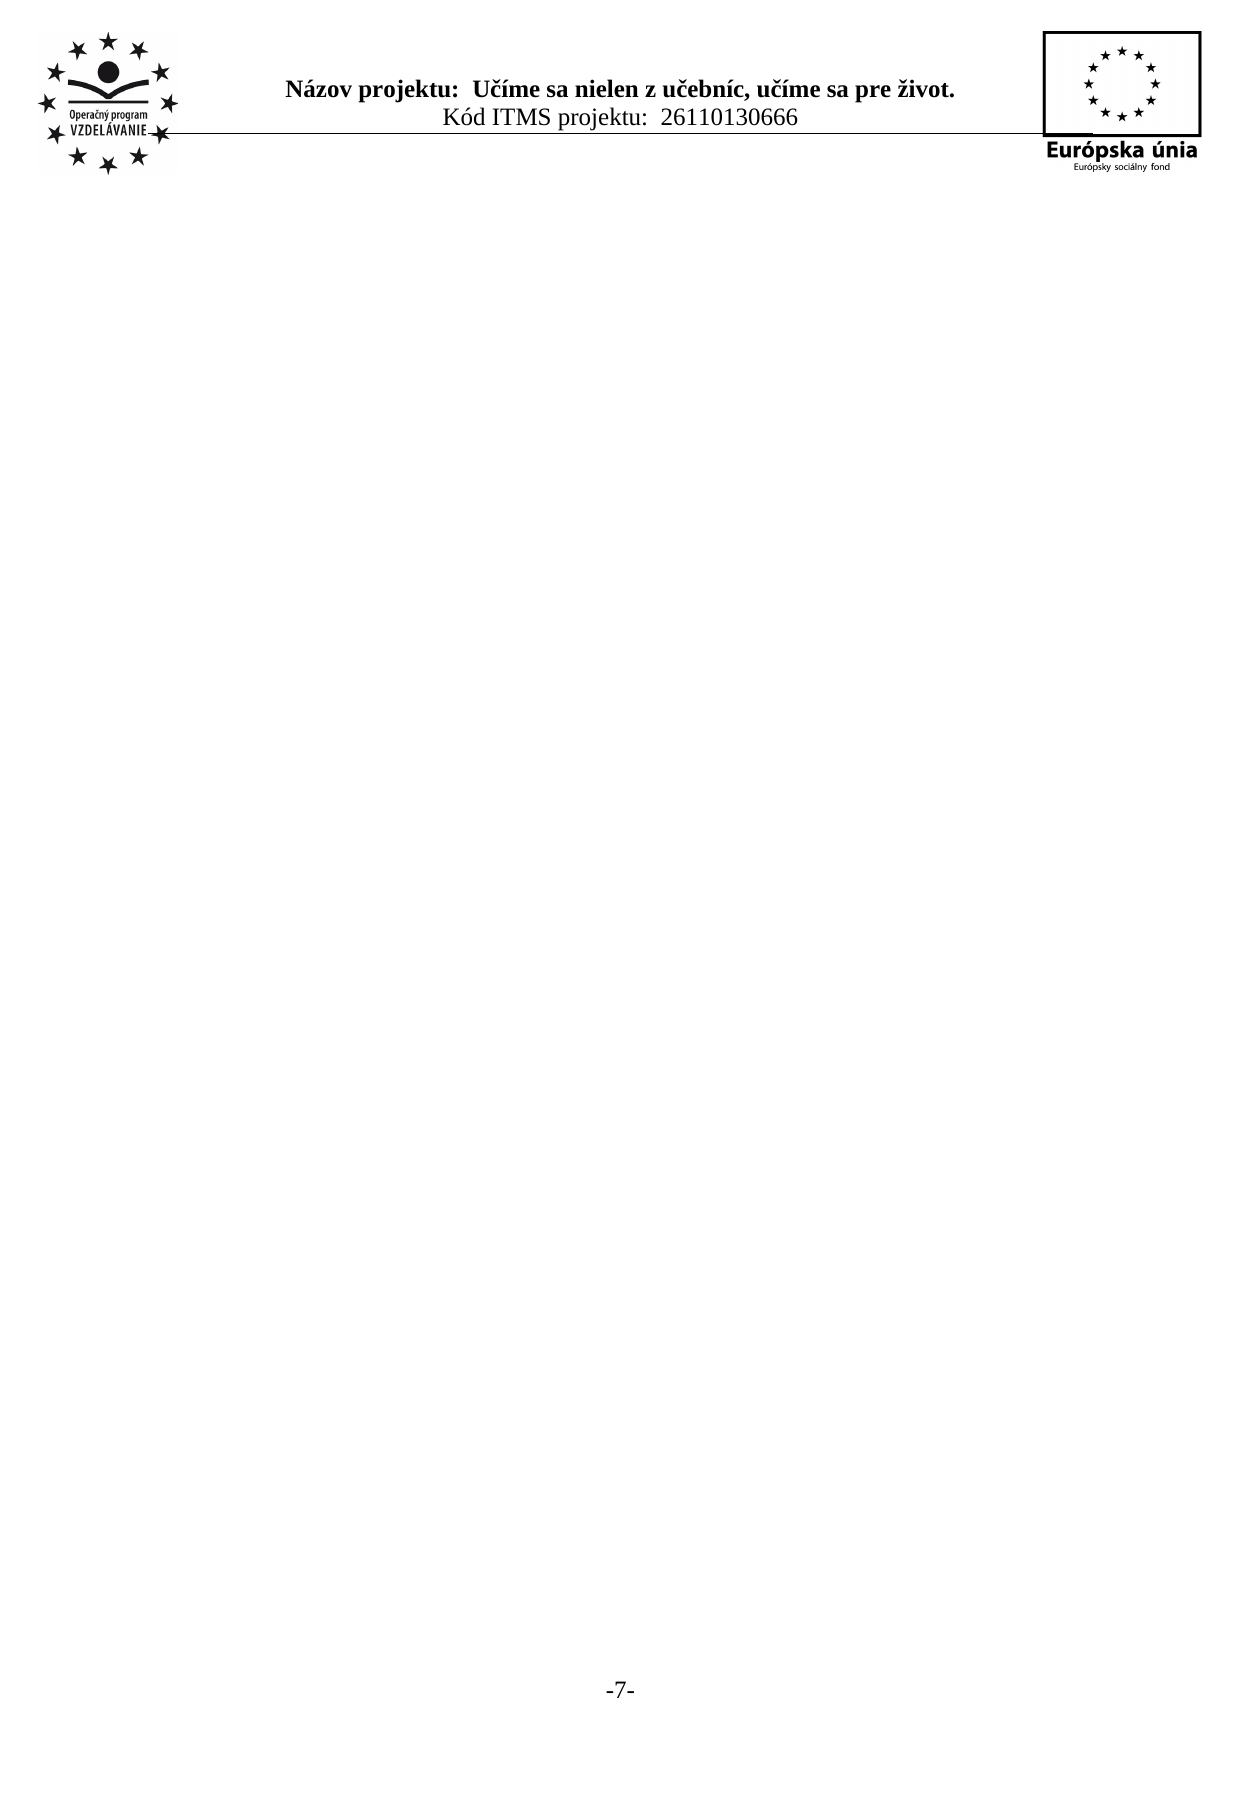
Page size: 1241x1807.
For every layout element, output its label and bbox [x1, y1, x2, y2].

picture [37, 31, 179, 175]
picture [1040, 28, 1204, 175]
